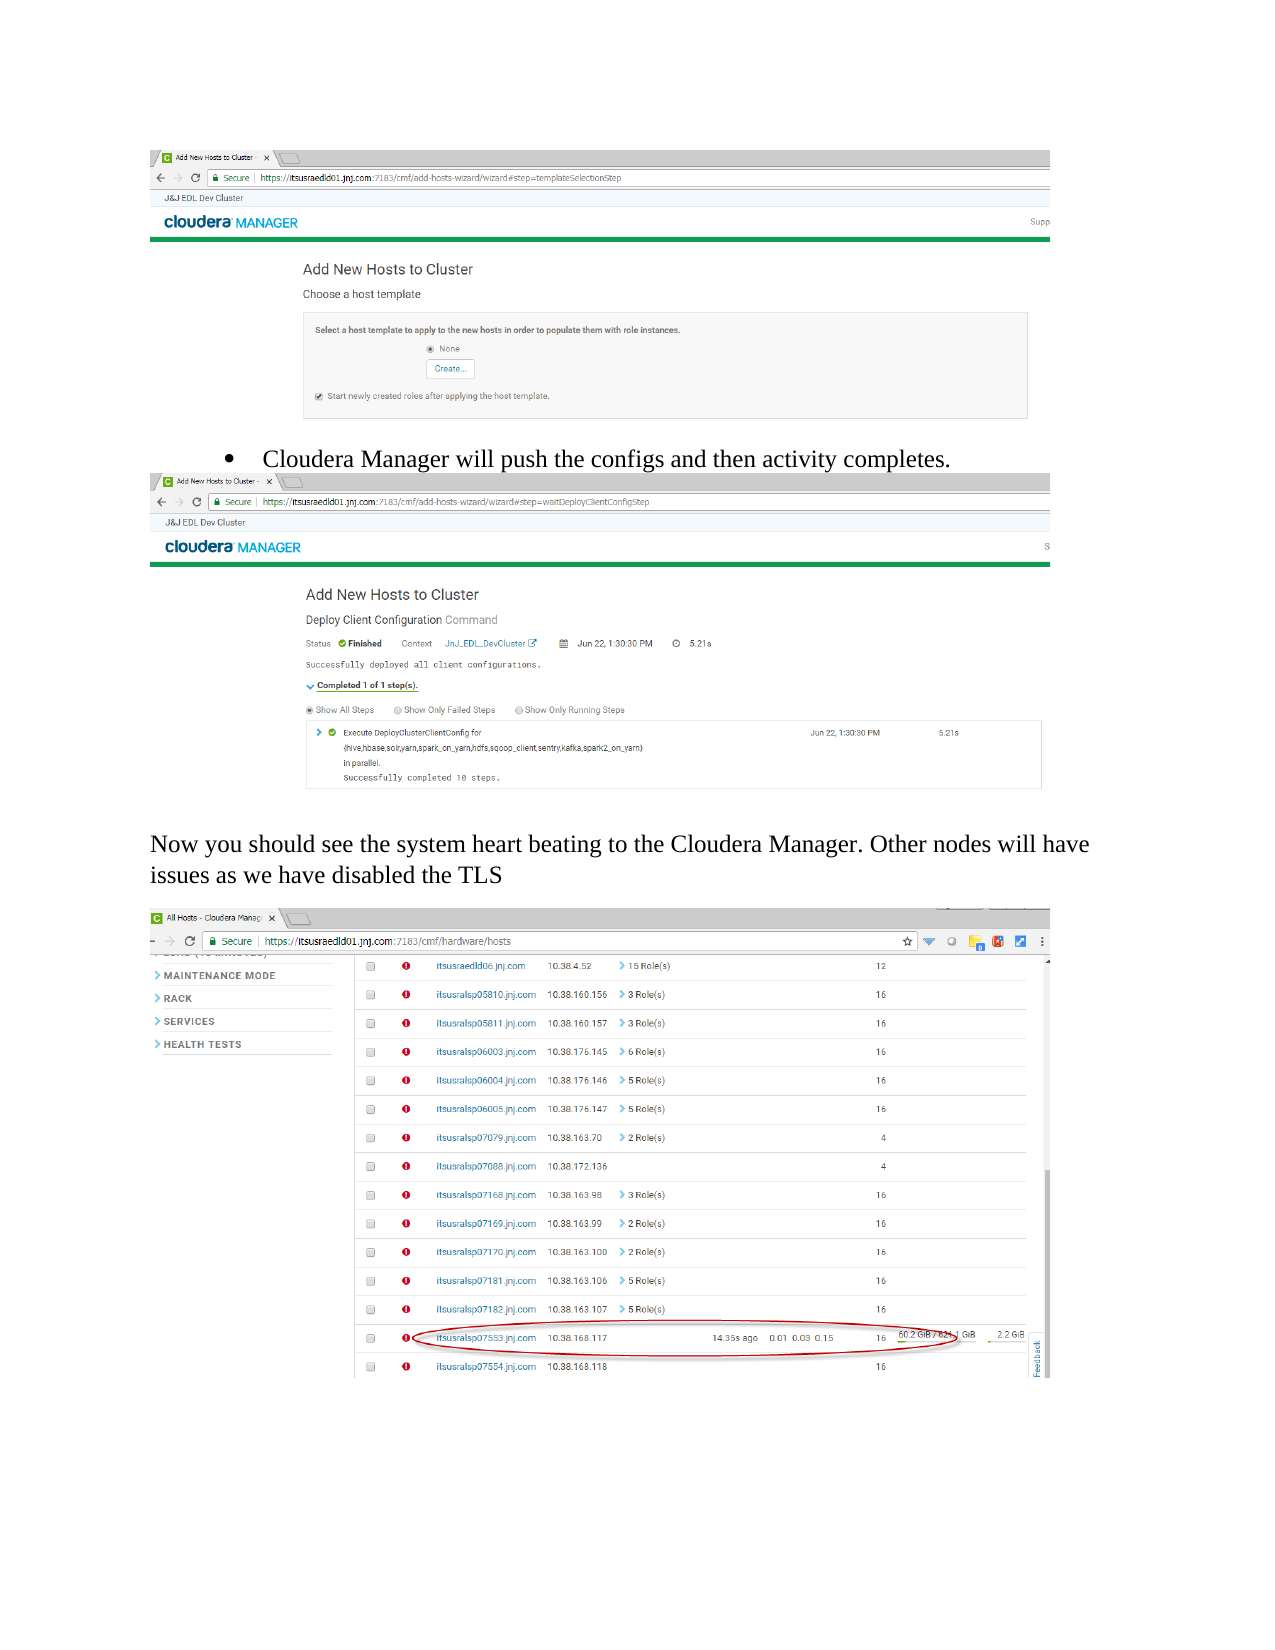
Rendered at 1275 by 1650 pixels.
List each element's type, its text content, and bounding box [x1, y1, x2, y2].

picture [150, 908, 1050, 1378]
picture [150, 473, 1050, 811]
text Now you should see the system heart beating to the Cloudera Manager. Other nodes will have issues as we have disabled the TLS [150, 829, 1125, 889]
picture [150, 150, 1050, 426]
list Cloudera Manager will push the configs and then activity completes. [225, 444, 1125, 473]
